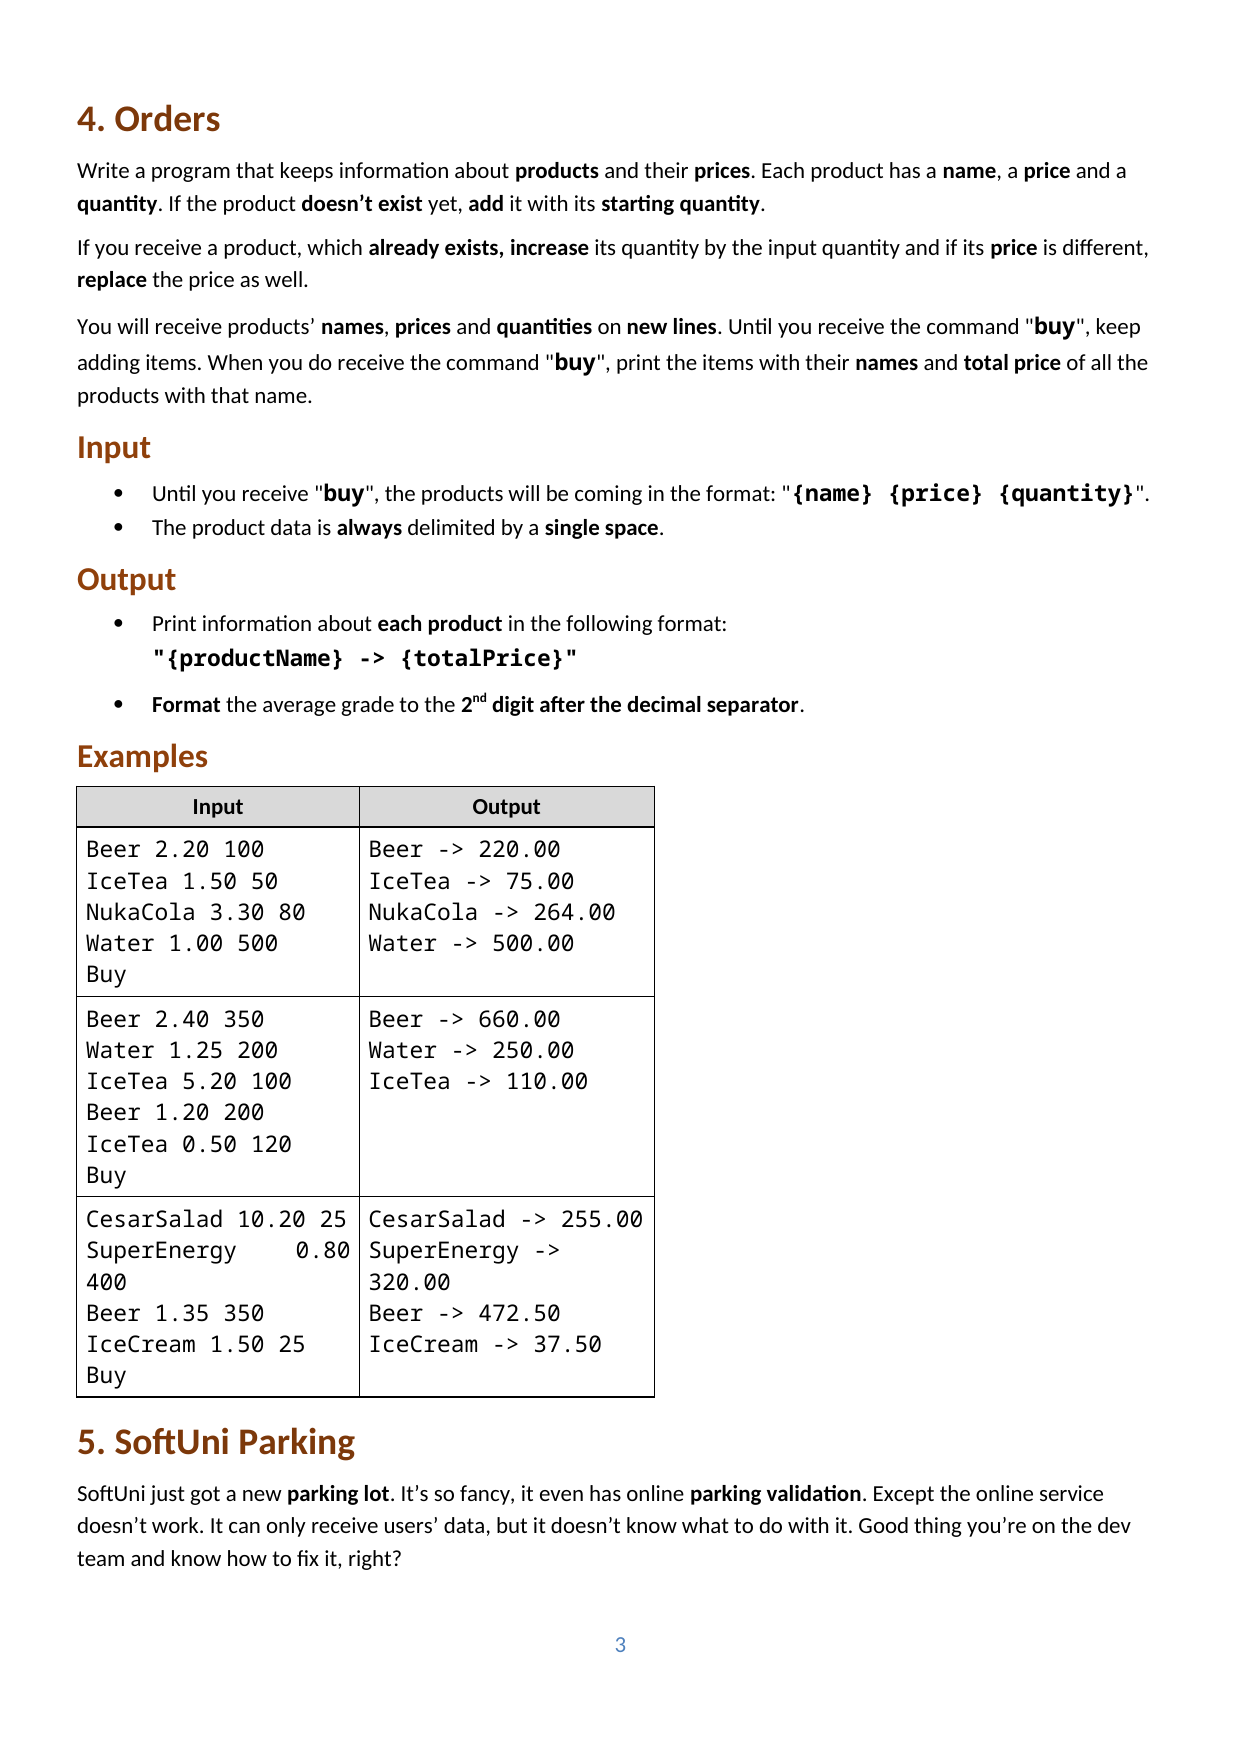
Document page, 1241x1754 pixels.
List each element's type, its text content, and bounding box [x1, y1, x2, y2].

table_header Input [77, 787, 359, 826]
text Output [77, 558, 1163, 598]
table_cell Beer -> 660.00 Water -> 250.00 IceTea -> 110.00 [360, 997, 654, 1196]
list Format the average grade to the 2nd digit after the decimal separator. [114, 690, 1163, 718]
list Print information about each product in the following format: "{productName} -> {totalPrice}" [114, 609, 1163, 673]
table_cell CesarSalad 10.20 25 SuperEnergy 0.80 400 Beer 1.35 350 IceCream 1.50 25 Buy [77, 1197, 359, 1396]
list Until you receive "buy", the products will be coming in the format: "{name} {price} {quantity}". [114, 477, 1163, 508]
subtitle SoftUni Parking [77, 1418, 1163, 1464]
table_cell Beer -> 220.00 IceTea -> 75.00 NukaCola -> 264.00 Water -> 500.00 [360, 828, 654, 996]
text If you receive a product, which already exists, increase its quantity by the input quantity and if its price is different, replace the price as well. [77, 233, 1163, 293]
list The product data is always delimited by a single space. [114, 513, 1163, 541]
subtitle Orders [77, 95, 1163, 141]
table_cell Beer 2.40 350 Water 1.25 200 IceTea 5.20 100 Beer 1.20 200 IceTea 0.50 120 Buy [77, 997, 359, 1196]
table_cell Beer 2.20 100 IceTea 1.50 50 NukaCola 3.30 80 Water 1.00 500 Buy [77, 828, 359, 996]
table_cell CesarSalad -> 255.00 SuperEnergy -> 320.00 Beer -> 472.50 IceCream -> 37.50 [360, 1197, 654, 1396]
subtitle Examples [77, 734, 1163, 775]
text Write a program that keeps information about products and their prices. Each product has a name, a price and a quantity. If the product doesn’t exist yet, add it with its starting quantity. [77, 156, 1163, 217]
text You will receive products’ names, prices and quantities on new lines. Until you receive the command "buy", keep adding items. When you do receive the command "buy", print the items with their names and total price of all the products with that name. [77, 310, 1163, 409]
text Input [77, 426, 1163, 467]
text SoftUni just got a new parking lot. It’s so fancy, it even has online parking validation. Except the online service doesn’t work. It can only receive users’ data, but it doesn’t know what to do with it. Good thing you’re on the dev team and know how to fix it, right? [77, 1479, 1163, 1572]
table_header Output [360, 787, 654, 826]
